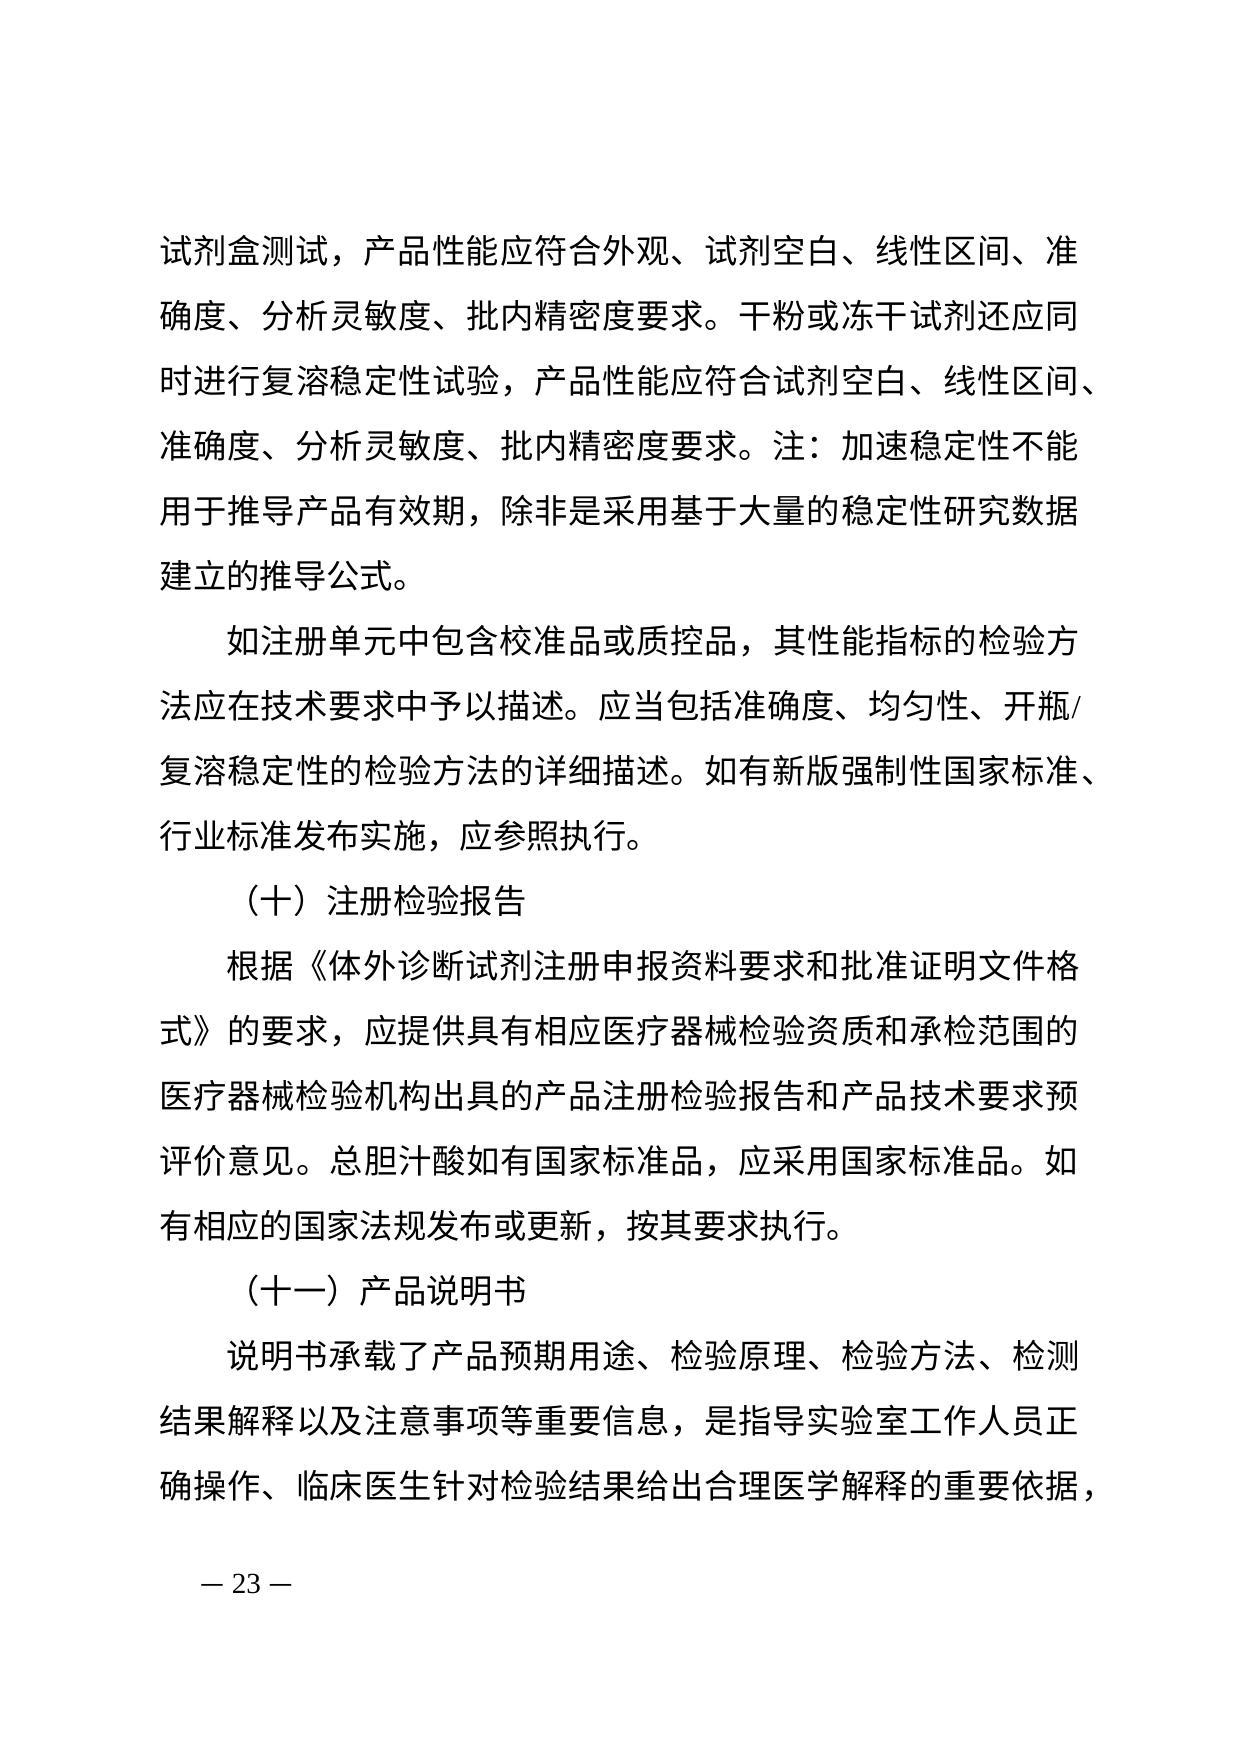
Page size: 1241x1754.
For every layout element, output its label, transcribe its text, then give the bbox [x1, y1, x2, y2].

text 根据《体外诊断试剂注册申报资料要求和批准证明文件格式》的要求，应提供具有相应医疗器械检验资质和承检范围的医疗器械检验机构出具的产品注册检验报告和产品技术要求预评价意见。总胆汁酸如有国家标准品，应采用国家标准品。如有相应的国家法规发布或更新，按其要求执行。 [159, 932, 1081, 1257]
text （十一）产品说明书 [159, 1257, 1081, 1322]
text 如注册单元中包含校准品或质控品，其性能指标的检验方法应在技术要求中予以描述。应当包括准确度、均匀性、开瓶/复溶稳定性的检验方法的详细描述。如有新版强制性国家标准、行业标准发布实施，应参照执行。 [159, 607, 1081, 867]
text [159, 217, 1081, 607]
text （十）注册检验报告 [159, 867, 1081, 932]
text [159, 1322, 1081, 1517]
